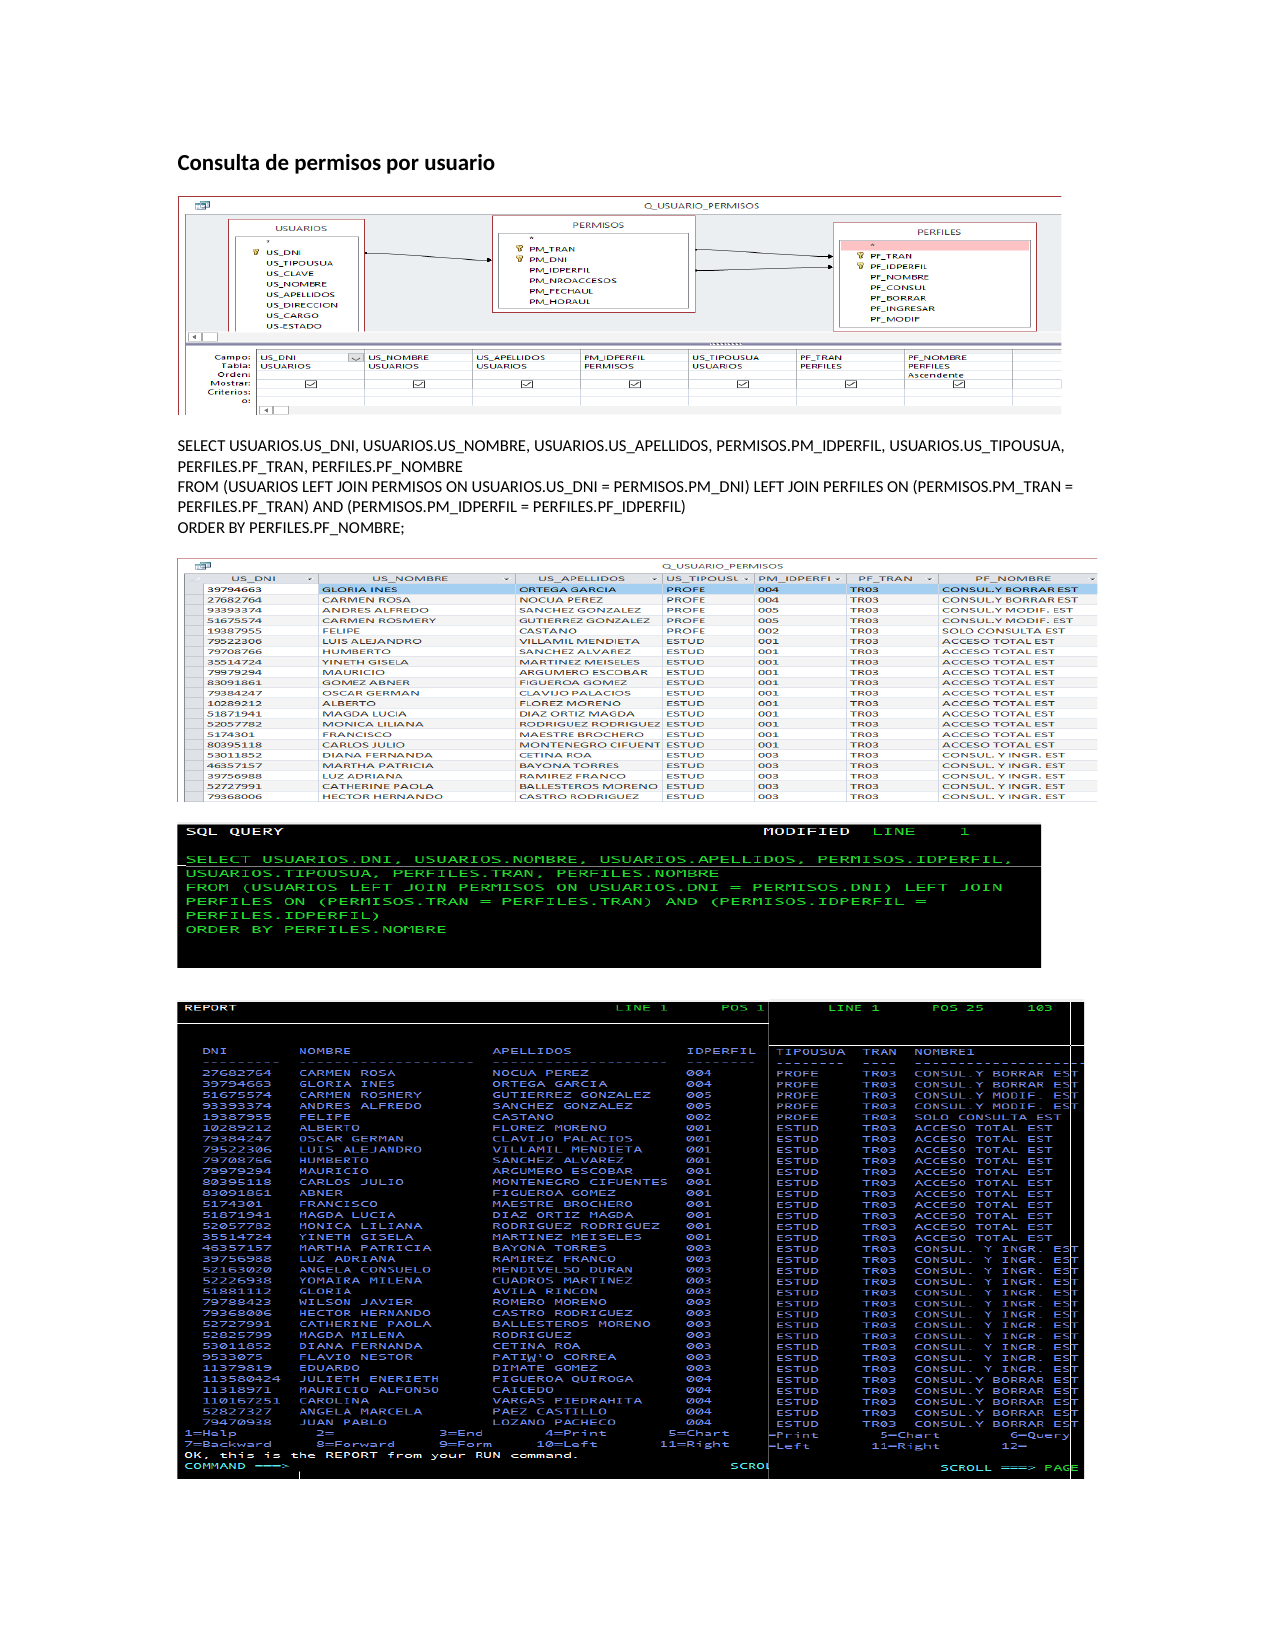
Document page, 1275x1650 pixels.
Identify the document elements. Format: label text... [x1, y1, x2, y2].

picture [177, 999, 1085, 1479]
picture [177, 557, 1098, 802]
text FROM (USUARIOS LEFT JOIN PERMISOS ON USUARIOS.US_DNI = PERMISOS.PM_DNI) LEFT JOIN PERFILES ON (PERMISOS.PM_TRAN = PERFILES.PF_TRAN) AND (PERMISOS.PM_IDPERFIL = PERFILES.PF_IDPERFIL) [177, 476, 1098, 517]
picture [177, 822, 1042, 968]
text ORDER BY PERFILES.PF_NOMBRE; [177, 517, 1098, 537]
text Consulta de permisos por usuario [177, 148, 1098, 176]
text SELECT USUARIOS.US_DNI, USUARIOS.US_NOMBRE, USUARIOS.US_APELLIDOS, PERMISOS.PM_IDPERFIL, USUARIOS.US_TIPOUSUA, PERFILES.PF_TRAN, PERFILES.PF_NOMBRE [177, 436, 1098, 476]
picture [177, 196, 1062, 415]
